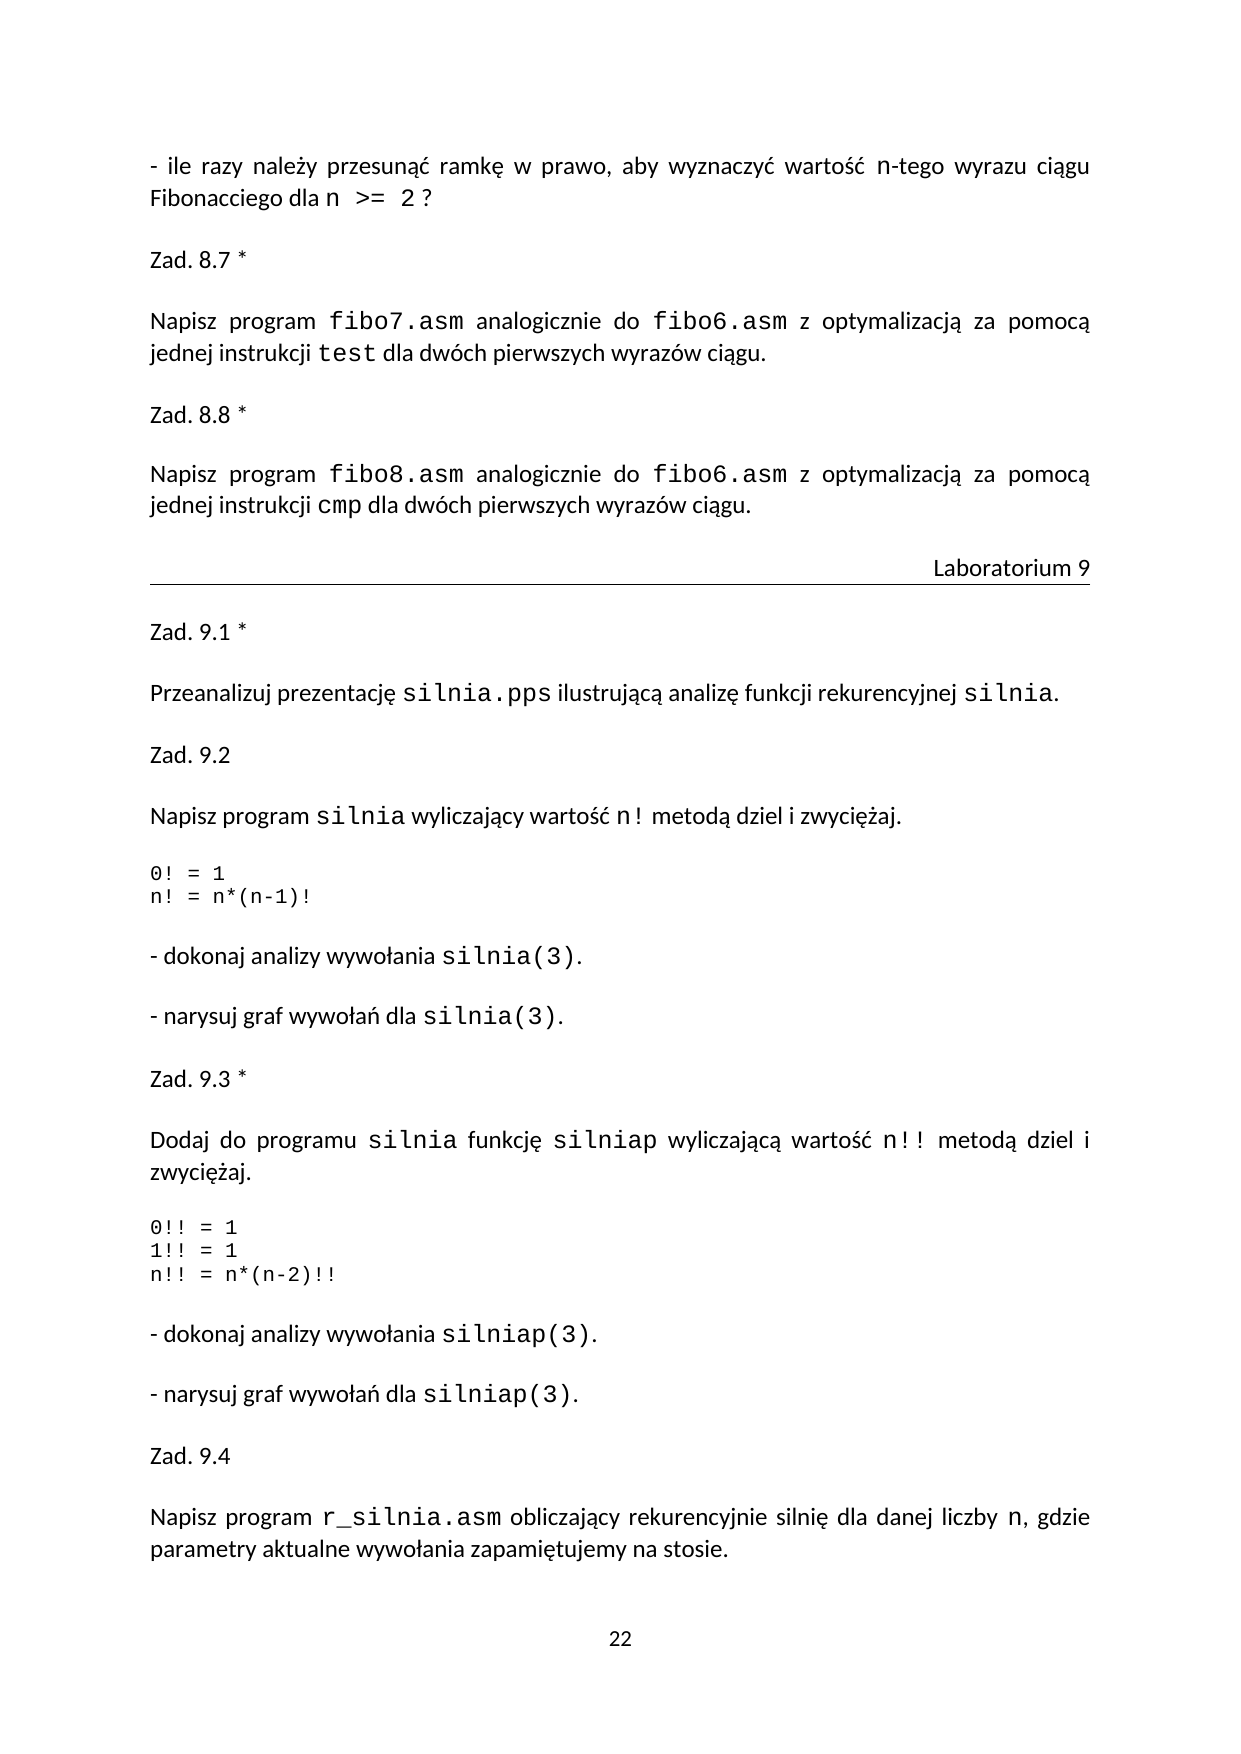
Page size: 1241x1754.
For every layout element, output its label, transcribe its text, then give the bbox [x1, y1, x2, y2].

text 0!! = 1 [150, 1217, 1090, 1240]
text Zad. 8.8 * [150, 399, 1090, 430]
text Napisz program fibo8.asm analogicznie do fibo6.asm z optymalizacją za pomocą jednej instrukcji cmp dla dwóch pierwszych wyrazów ciągu. [150, 458, 1090, 521]
text Zad. 9.1 * [150, 616, 1090, 646]
text Zad. 9.2 [150, 739, 1090, 770]
text - dokonaj analizy wywołania silnia(3). [150, 940, 1090, 972]
text n!! = n*(n-2)!! [150, 1264, 1090, 1288]
text Napisz program r_silnia.asm obliczający rekurencyjnie silnię dla danej liczby n, gdzie parametry aktualne wywołania zapamiętujemy na stosie. [150, 1502, 1090, 1564]
text Przeanalizuj prezentację silnia.pps ilustrującą analizę funkcji rekurencyjnej silnia. [150, 677, 1090, 709]
text n! = n*(n-1)! [150, 886, 1090, 910]
text Laboratorium 9 [150, 552, 1090, 584]
text Dodaj do programu silnia funkcję silniap wyliczającą wartość n!! metodą dziel i zwyciężaj. [150, 1124, 1090, 1186]
text - narysuj graf wywołań dla silniap(3). [150, 1378, 1090, 1410]
text Napisz program silnia wyliczający wartość n! metodą dziel i zwyciężaj. [150, 800, 1090, 832]
text - narysuj graf wywołań dla silnia(3). [150, 1001, 1090, 1032]
text 1!! = 1 [150, 1240, 1090, 1264]
text - ile razy należy przesunąć ramkę w prawo, aby wyznaczyć wartość n-tego wyrazu ciągu Fibonacciego dla n >= 2 ? [150, 150, 1090, 213]
text Zad. 9.3 * [150, 1063, 1090, 1093]
text - dokonaj analizy wywołania silniap(3). [150, 1318, 1090, 1350]
text Zad. 9.4 [150, 1441, 1090, 1471]
text 0! = 1 [150, 863, 1090, 886]
text Napisz program fibo7.asm analogicznie do fibo6.asm z optymalizacją za pomocą jednej instrukcji test dla dwóch pierwszych wyrazów ciągu. [150, 305, 1090, 369]
text Zad. 8.7 * [150, 244, 1090, 274]
